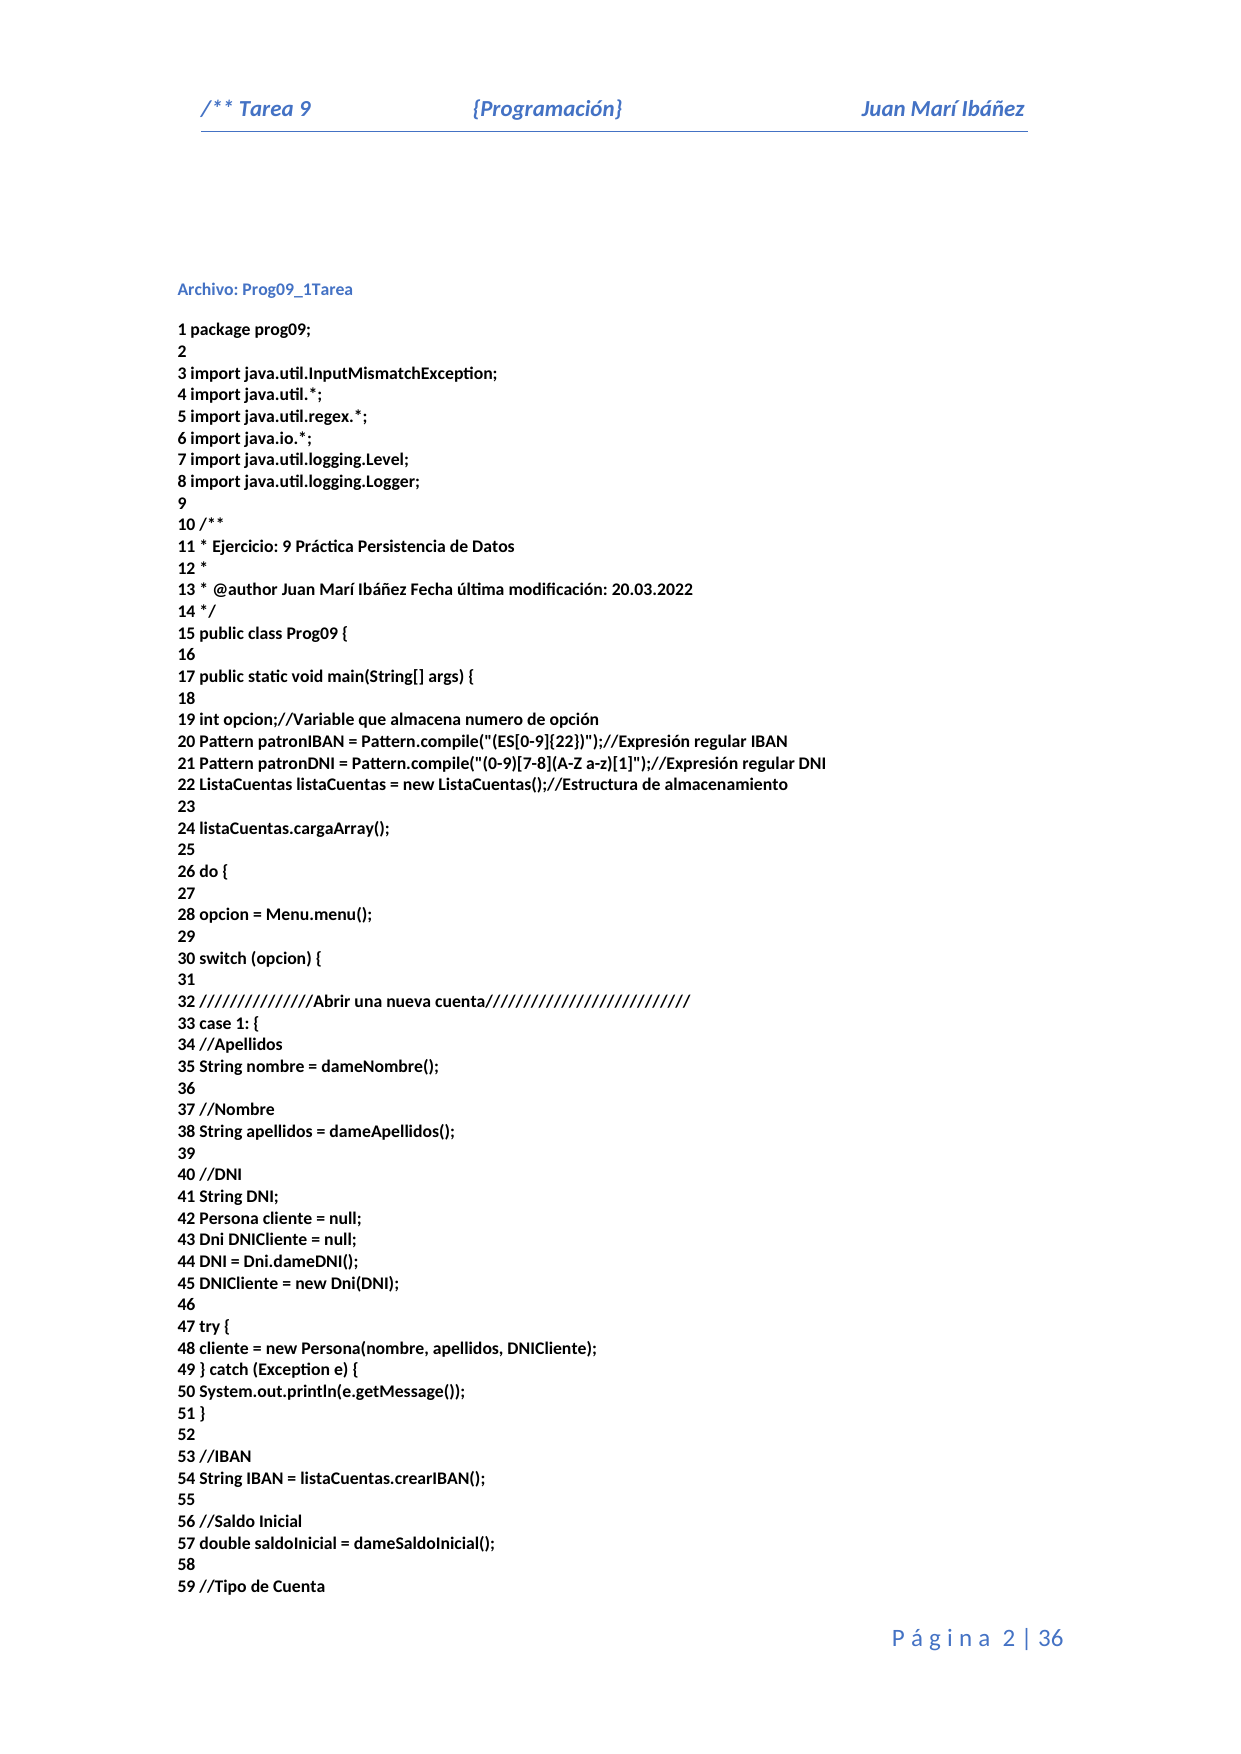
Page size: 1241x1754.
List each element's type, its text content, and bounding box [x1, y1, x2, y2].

text 59 //Tipo de Cuenta [177, 1575, 1063, 1597]
text 38 String apellidos = dameApellidos(); [177, 1120, 1063, 1142]
text 33 case 1: { [177, 1012, 1063, 1033]
text 6 import java.io.*; [177, 427, 1063, 448]
text 16 [177, 643, 1063, 665]
text 3 import java.util.InputMismatchException; [177, 362, 1063, 383]
text 45 DNICliente = new Dni(DNI); [177, 1272, 1063, 1293]
text 9 [177, 492, 1063, 513]
text 47 try { [177, 1315, 1063, 1337]
text 42 Persona cliente = null; [177, 1207, 1063, 1228]
text 14 */ [177, 600, 1063, 622]
text 57 double saldoInicial = dameSaldoInicial(); [177, 1532, 1063, 1553]
text 8 import java.util.logging.Logger; [177, 470, 1063, 492]
text 12 * [177, 557, 1063, 578]
text 23 [177, 795, 1063, 817]
text 46 [177, 1293, 1063, 1315]
text 53 //IBAN [177, 1445, 1063, 1467]
text 26 do { [177, 860, 1063, 882]
text 48 cliente = new Persona(nombre, apellidos, DNICliente); [177, 1337, 1063, 1358]
text 28 opcion = Menu.menu(); [177, 903, 1063, 925]
text 50 System.out.println(e.getMessage()); [177, 1380, 1063, 1402]
text 43 Dni DNICliente = null; [177, 1228, 1063, 1250]
text 2 [177, 340, 1063, 362]
text 25 [177, 838, 1063, 860]
text 1 package prog09; [177, 318, 1063, 340]
text 24 listaCuentas.cargaArray(); [177, 817, 1063, 838]
text 18 [177, 687, 1063, 708]
text 17 public static void main(String[] args) { [177, 665, 1063, 687]
text 5 import java.util.regex.*; [177, 405, 1063, 427]
text 4 import java.util.*; [177, 383, 1063, 405]
text 39 [177, 1142, 1063, 1163]
text 19 int opcion;//Variable que almacena numero de opción [177, 708, 1063, 730]
text 21 Pattern patronDNI = Pattern.compile("(0-9)[7-8](A-Z a-z)[1]");//Expresión regular DNI [177, 752, 1063, 773]
text 13 * @author Juan Marí Ibáñez Fecha última modificación: 20.03.2022 [177, 578, 1063, 600]
text 52 [177, 1423, 1063, 1445]
text 22 ListaCuentas listaCuentas = new ListaCuentas();//Estructura de almacenamiento [177, 773, 1063, 795]
text 49 } catch (Exception e) { [177, 1358, 1063, 1380]
text 10 /** [177, 513, 1063, 535]
text 55 [177, 1488, 1063, 1510]
text 11 * Ejercicio: 9 Práctica Persistencia de Datos [177, 535, 1063, 557]
text 7 import java.util.logging.Level; [177, 448, 1063, 470]
text 36 [177, 1077, 1063, 1098]
text 34 //Apellidos [177, 1033, 1063, 1055]
text 44 DNI = Dni.dameDNI(); [177, 1250, 1063, 1272]
text 20 Pattern patronIBAN = Pattern.compile("(ES[0-9]{22})");//Expresión regular IBAN [177, 730, 1063, 752]
text 15 public class Prog09 { [177, 622, 1063, 643]
text 37 //Nombre [177, 1098, 1063, 1120]
text 29 [177, 925, 1063, 947]
text 51 } [177, 1402, 1063, 1423]
text 32 ///////////////Abrir una nueva cuenta/////////////////////////// [177, 990, 1063, 1012]
text 40 //DNI [177, 1163, 1063, 1185]
text 58 [177, 1553, 1063, 1575]
text 56 //Saldo Inicial [177, 1510, 1063, 1532]
text 27 [177, 882, 1063, 903]
text 30 switch (opcion) { [177, 947, 1063, 968]
text 35 String nombre = dameNombre(); [177, 1055, 1063, 1077]
text Archivo: Prog09_1Tarea [177, 278, 1063, 300]
text 41 String DNI; [177, 1185, 1063, 1207]
text 54 String IBAN = listaCuentas.crearIBAN(); [177, 1467, 1063, 1488]
text 31 [177, 968, 1063, 990]
